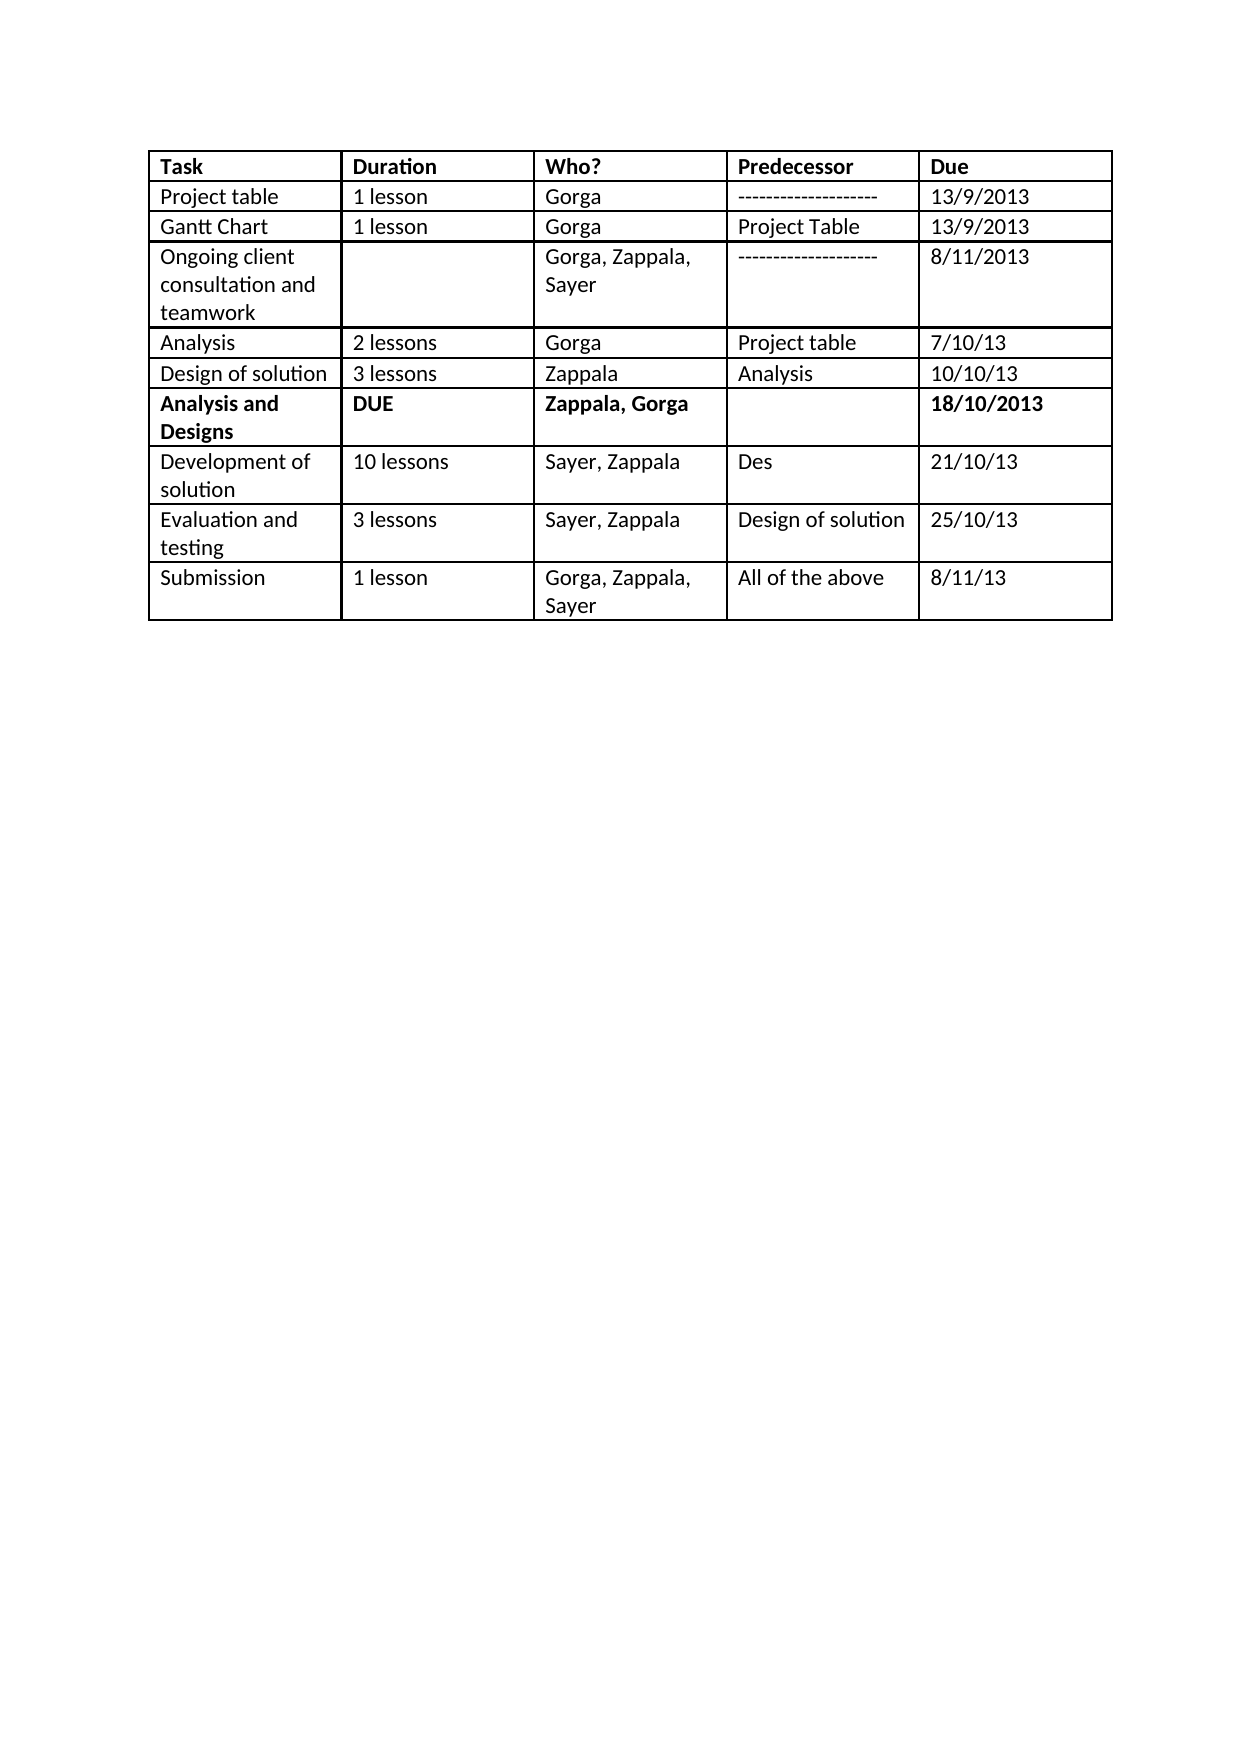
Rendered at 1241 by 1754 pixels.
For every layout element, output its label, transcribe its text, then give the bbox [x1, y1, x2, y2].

table_cell Project table [150, 182, 340, 210]
table_cell Design of solution [150, 359, 340, 387]
table_cell All of the above [728, 563, 918, 619]
table_cell Project Table [728, 212, 918, 240]
table_cell 10/10/13 [920, 359, 1111, 387]
table_cell Gorga [535, 182, 726, 210]
table_cell 13/9/2013 [920, 182, 1111, 210]
table_cell 3 lessons [343, 505, 533, 561]
table_cell -------------------- [728, 243, 918, 326]
table_cell Sayer, Zappala [535, 447, 726, 503]
table_cell Analysis [150, 329, 340, 357]
table_cell Gantt Chart [150, 212, 340, 240]
table_cell Des [728, 447, 918, 503]
table_cell Development of solution [150, 447, 340, 503]
table_header Duration [343, 152, 533, 180]
table_cell 25/10/13 [920, 505, 1111, 561]
table_cell 10 lessons [343, 447, 533, 503]
table_cell 3 lessons [343, 359, 533, 387]
table_cell Gorga [535, 212, 726, 240]
table_cell 8/11/13 [920, 563, 1111, 619]
table_cell -------------------- [728, 182, 918, 210]
table_cell Design of solution [728, 505, 918, 561]
table_cell 8/11/2013 [920, 243, 1111, 326]
table_cell DUE [343, 389, 533, 445]
table_cell 1 lesson [343, 212, 533, 240]
table_cell Zappala, Gorga [535, 389, 726, 445]
table_cell Zappala [535, 359, 726, 387]
table_cell Sayer, Zappala [535, 505, 726, 561]
table_cell 7/10/13 [920, 329, 1111, 357]
table_cell Submission [150, 563, 340, 619]
table_cell Gorga [535, 329, 726, 357]
table_header Due [920, 152, 1111, 180]
table_cell Analysis and Designs [150, 389, 340, 445]
table_cell [728, 389, 918, 445]
table_cell Gorga, Zappala, Sayer [535, 243, 726, 326]
table_cell 1 lesson [343, 182, 533, 210]
table_cell 1 lesson [343, 563, 533, 619]
table_cell Gorga, Zappala, Sayer [535, 563, 726, 619]
table_cell 13/9/2013 [920, 212, 1111, 240]
table_header Who? [535, 152, 726, 180]
table_cell Evaluation and testing [150, 505, 340, 561]
table_cell 21/10/13 [920, 447, 1111, 503]
table_cell 2 lessons [343, 329, 533, 357]
table_header Task [150, 152, 340, 180]
table_cell 18/10/2013 [920, 389, 1111, 445]
table_header Predecessor [728, 152, 918, 180]
table_cell Analysis [728, 359, 918, 387]
table_cell [343, 243, 533, 326]
table_cell Project table [728, 329, 918, 357]
table_cell Ongoing client consultation and teamwork [150, 243, 340, 326]
